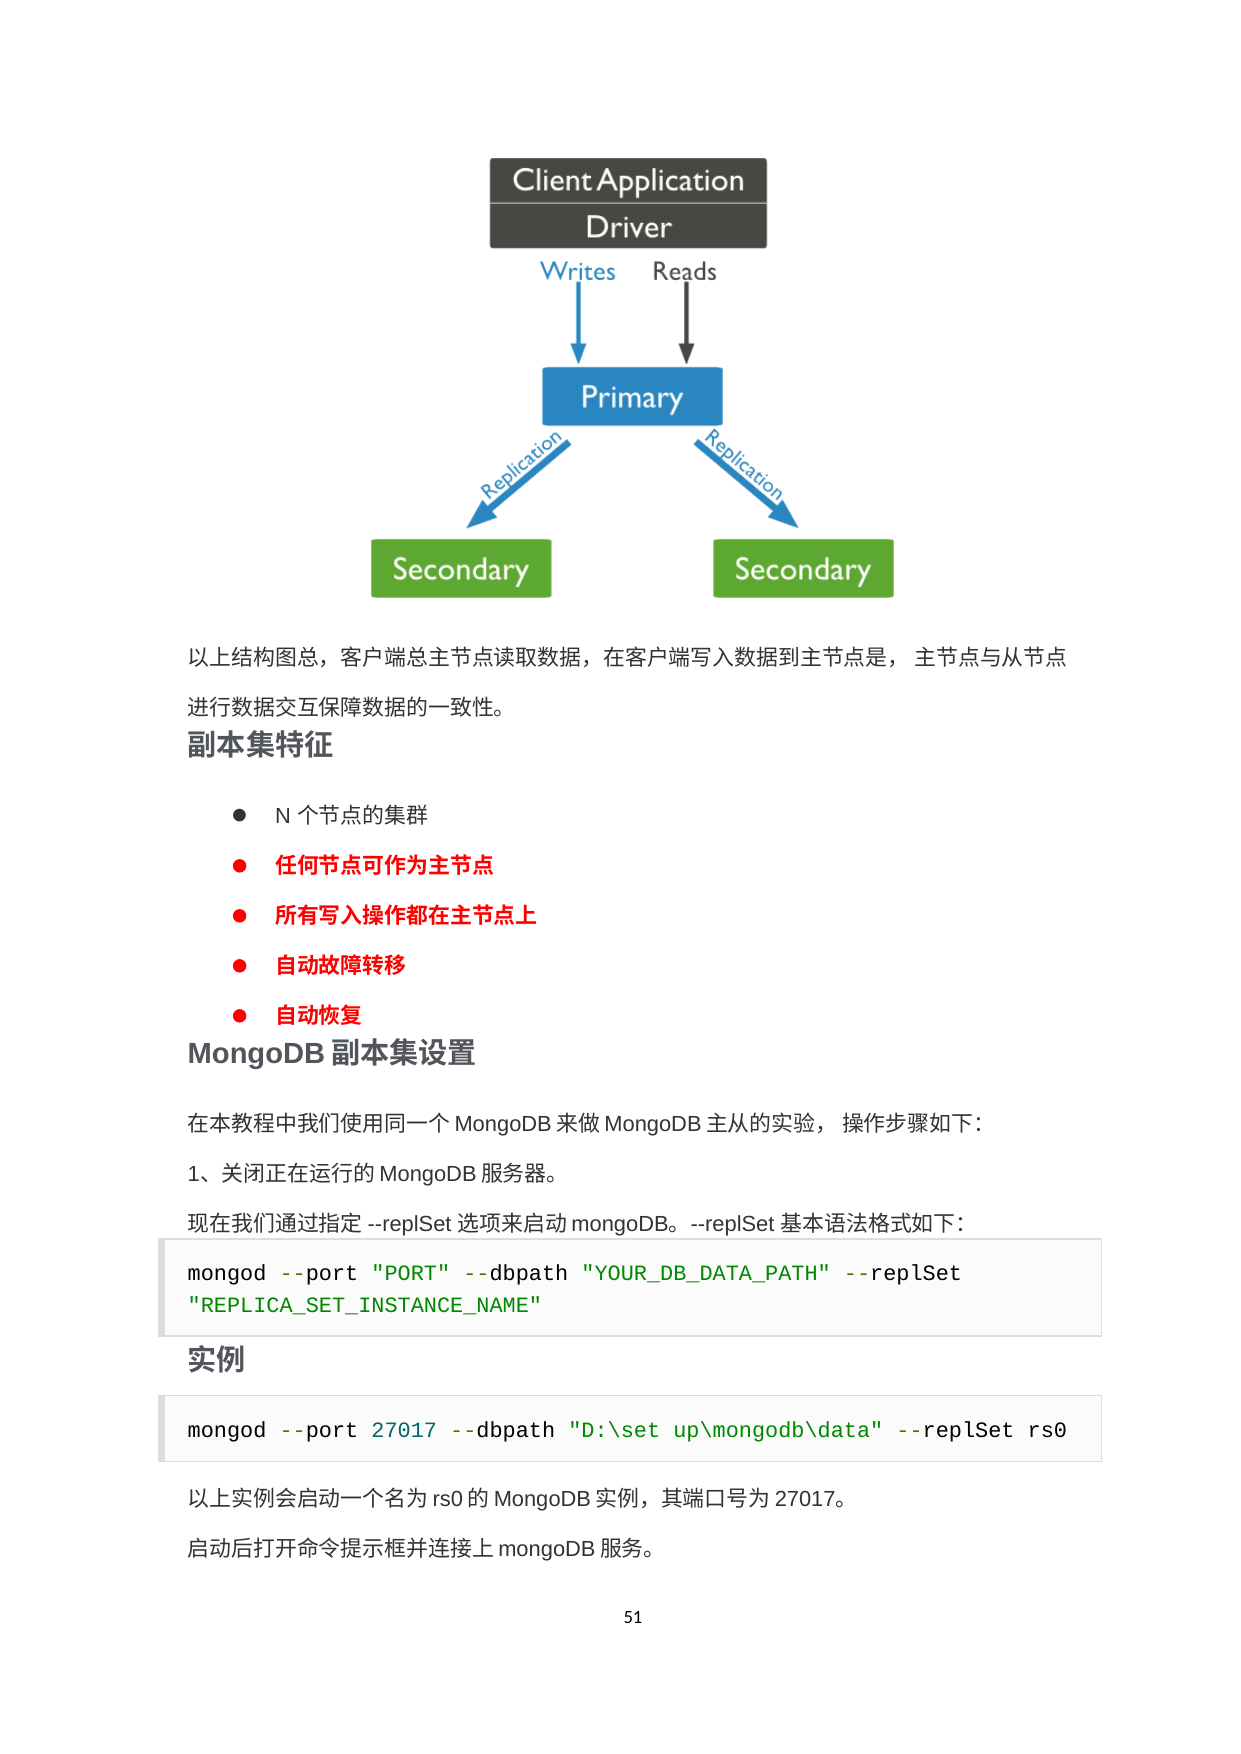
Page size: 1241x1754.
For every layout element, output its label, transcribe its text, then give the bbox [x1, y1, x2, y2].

subtitle 副本集特征 [187, 722, 1078, 764]
subtitle 实例 [187, 1337, 1078, 1379]
text 1、关闭正在运行的MongoDB服务器。 [187, 1138, 1078, 1188]
text 启动后打开命令提示框并连接上mongoDB服务。 [187, 1512, 1078, 1562]
list 自动恢复 [231, 980, 1078, 1030]
text 以上实例会启动一个名为rs0的MongoDB实例，其端口号为27017。 [187, 1462, 1078, 1512]
text 以上结构图总，客户端总主节点读取数据，在客户端写入数据到主节点是， 主节点与从节点进行数据交互保障数据的一致性。 [187, 622, 1078, 722]
list N 个节点的集群 [231, 780, 1078, 830]
text mongod --port "PORT" --dbpath "YOUR_DB_DATA_PATH" --replSet "REPLICA_SET_INSTANCE_NAME" [165, 1240, 1101, 1335]
text 现在我们通过指定 --replSet 选项来启动mongoDB。--replSet 基本语法格式如下： [187, 1188, 1078, 1238]
list 任何节点可作为主节点 [231, 830, 1078, 880]
subtitle MongoDB副本集设置 [187, 1030, 1078, 1072]
text mongod --port 27017 --dbpath "D:\set up\mongodb\data" --replSet rs0 [165, 1396, 1101, 1461]
picture [353, 150, 912, 607]
list 自动故障转移 [231, 930, 1078, 980]
text 在本教程中我们使用同一个MongoDB来做MongoDB主从的实验， 操作步骤如下： [187, 1088, 1078, 1138]
list 所有写入操作都在主节点上 [231, 880, 1078, 930]
